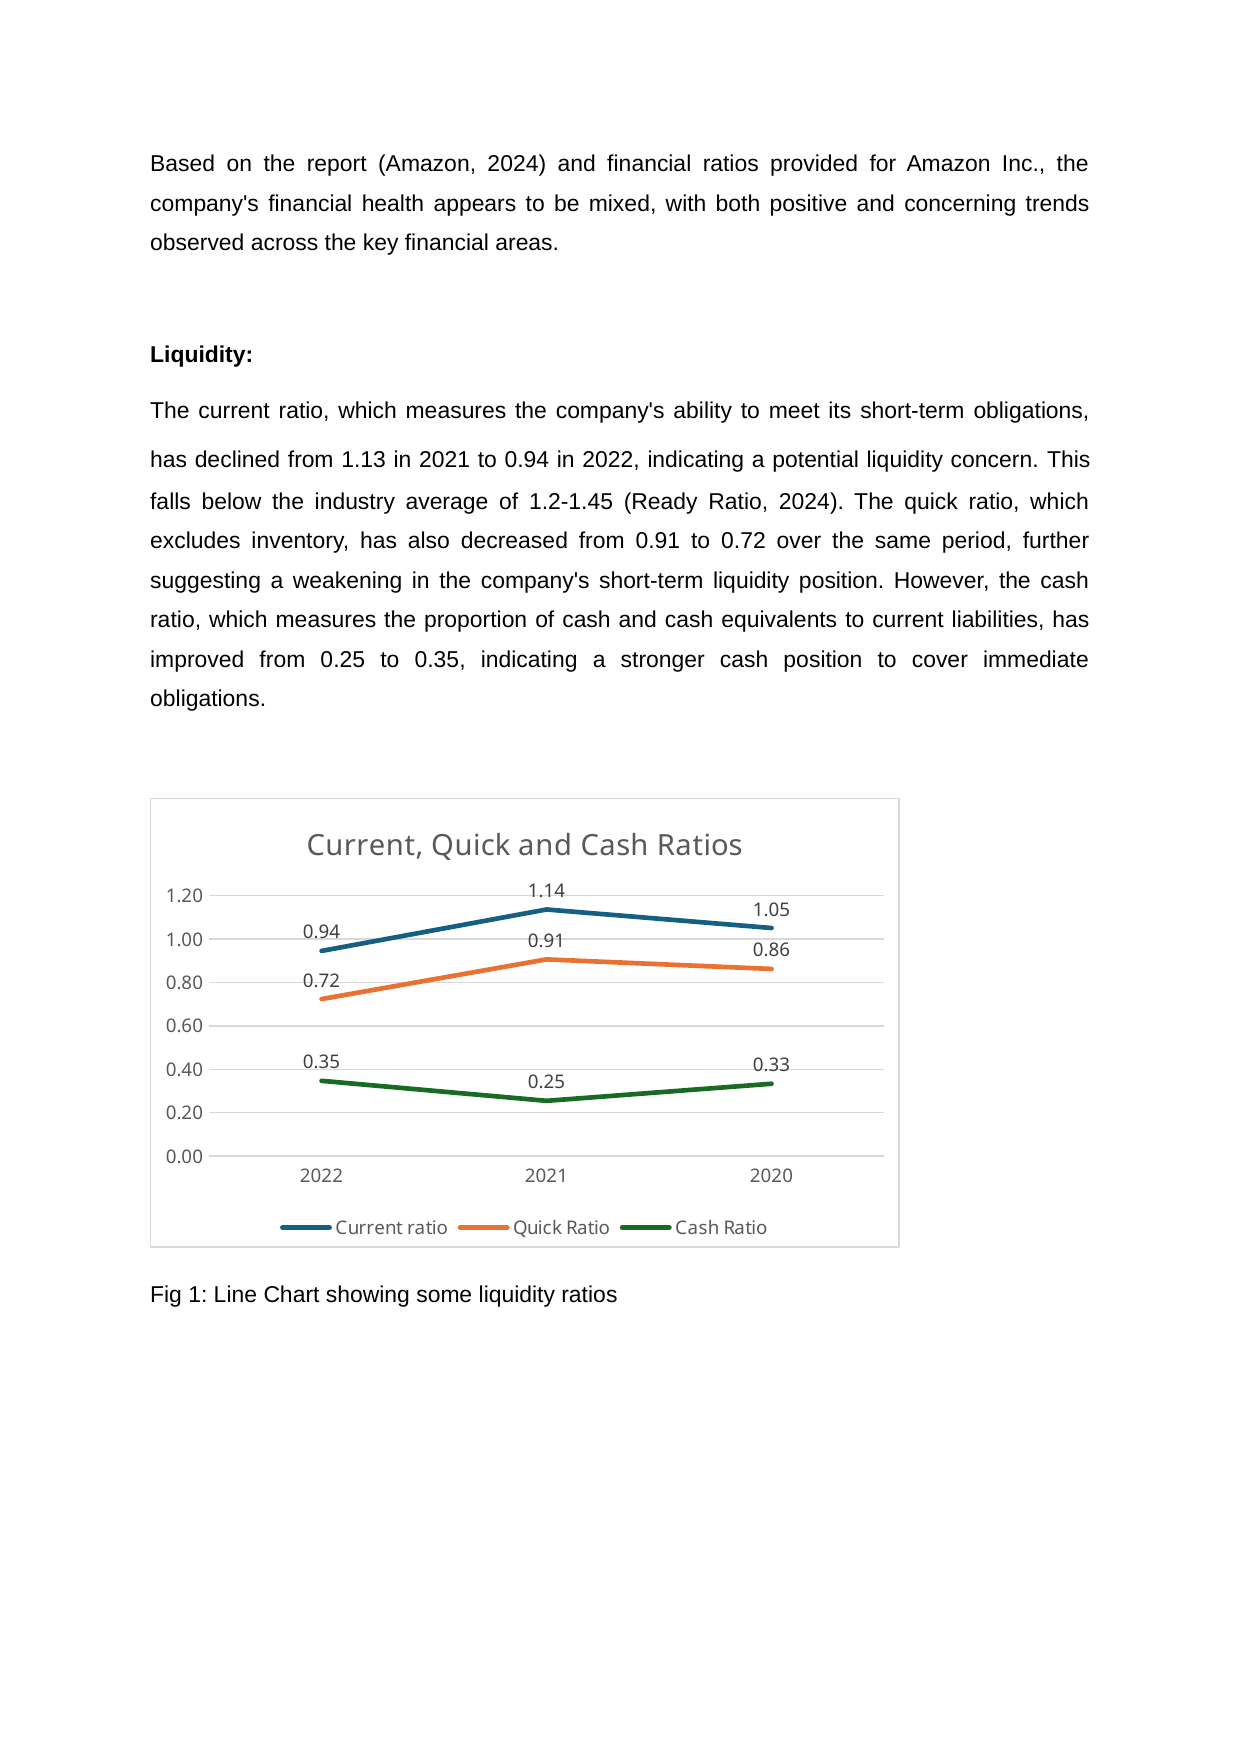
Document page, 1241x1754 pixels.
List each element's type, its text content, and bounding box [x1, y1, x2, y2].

text Fig 1: Line Chart showing some liquidity ratios [150, 1281, 1090, 1308]
text Liquidity: [150, 341, 1090, 368]
text The current ratio, which measures the company's ability to meet its short-term obligations, has declined from 1.13 in 2021 to 0.94 in 2022, indicating a potential liquidity concern. This falls below the industry average of 1.2-1.45 (Ready Ratio, 2024). The quick ratio, which excludes inventory, has also decreased from 0.91 to 0.72 over the same period, further suggesting a weakening in the company's short-term liquidity position. However, the cash ratio, which measures the proportion of cash and cash equivalents to current liabilities, has improved from 0.25 to 0.35, indicating a stronger cash position to cover immediate obligations. [150, 397, 1090, 712]
text Based on the report (Amazon, 2024) and financial ratios provided for Amazon Inc., the company's financial health appears to be mixed, with both positive and concerning trends observed across the key financial areas. [150, 150, 1090, 255]
